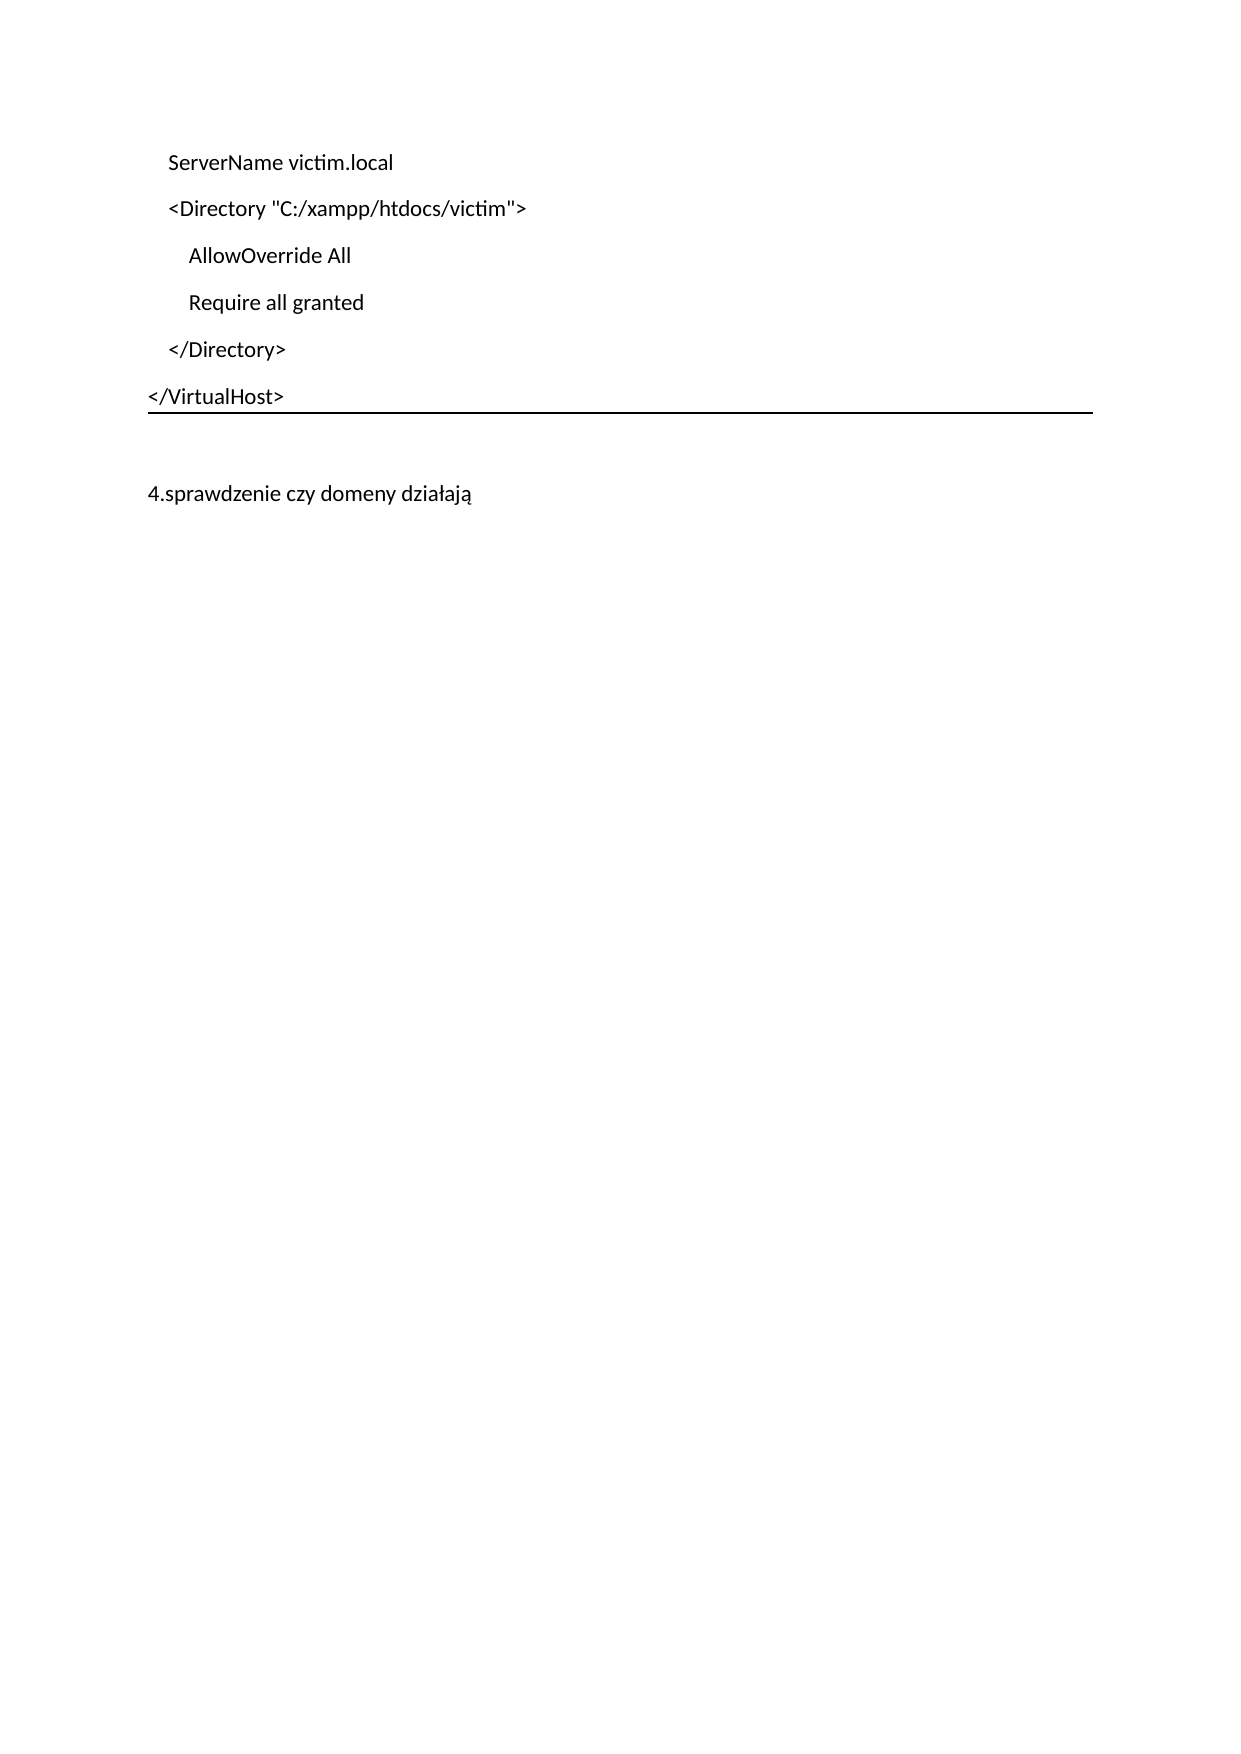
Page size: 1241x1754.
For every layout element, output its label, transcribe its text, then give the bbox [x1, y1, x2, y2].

text <Directory "C:/xampp/htdocs/victim"> [148, 194, 1093, 222]
text ServerName victim.local [148, 148, 1093, 176]
text 4.sprawdzenie czy domeny działają [148, 479, 1093, 507]
text Require all granted [148, 288, 1093, 316]
text AllowOverride All [148, 241, 1093, 269]
text </Directory> [148, 335, 1093, 363]
text </VirtualHost> [148, 382, 1093, 412]
